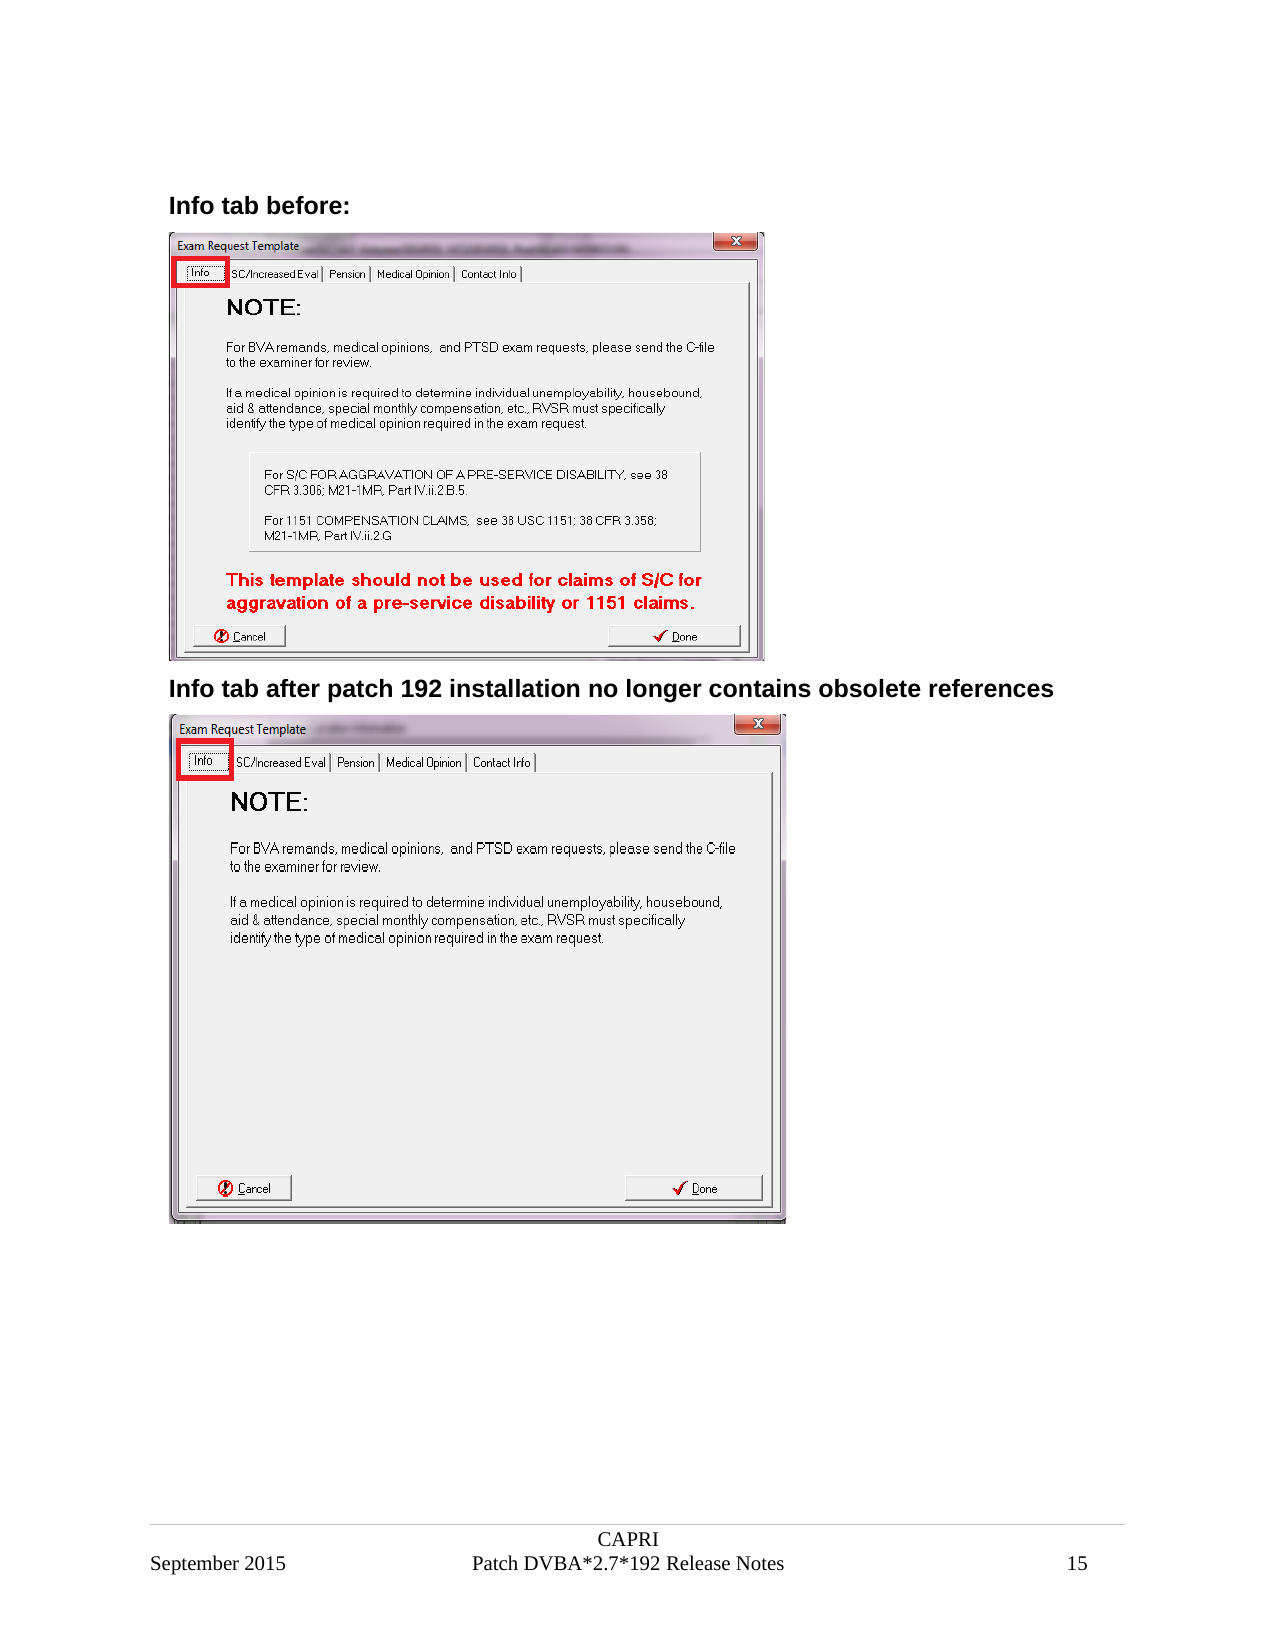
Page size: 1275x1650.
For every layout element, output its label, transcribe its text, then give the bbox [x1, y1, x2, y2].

picture [168, 232, 765, 661]
picture [168, 714, 787, 1224]
text Info tab before: [169, 191, 1125, 220]
text Info tab after patch 192 installation no longer contains obsolete references [169, 673, 1125, 702]
